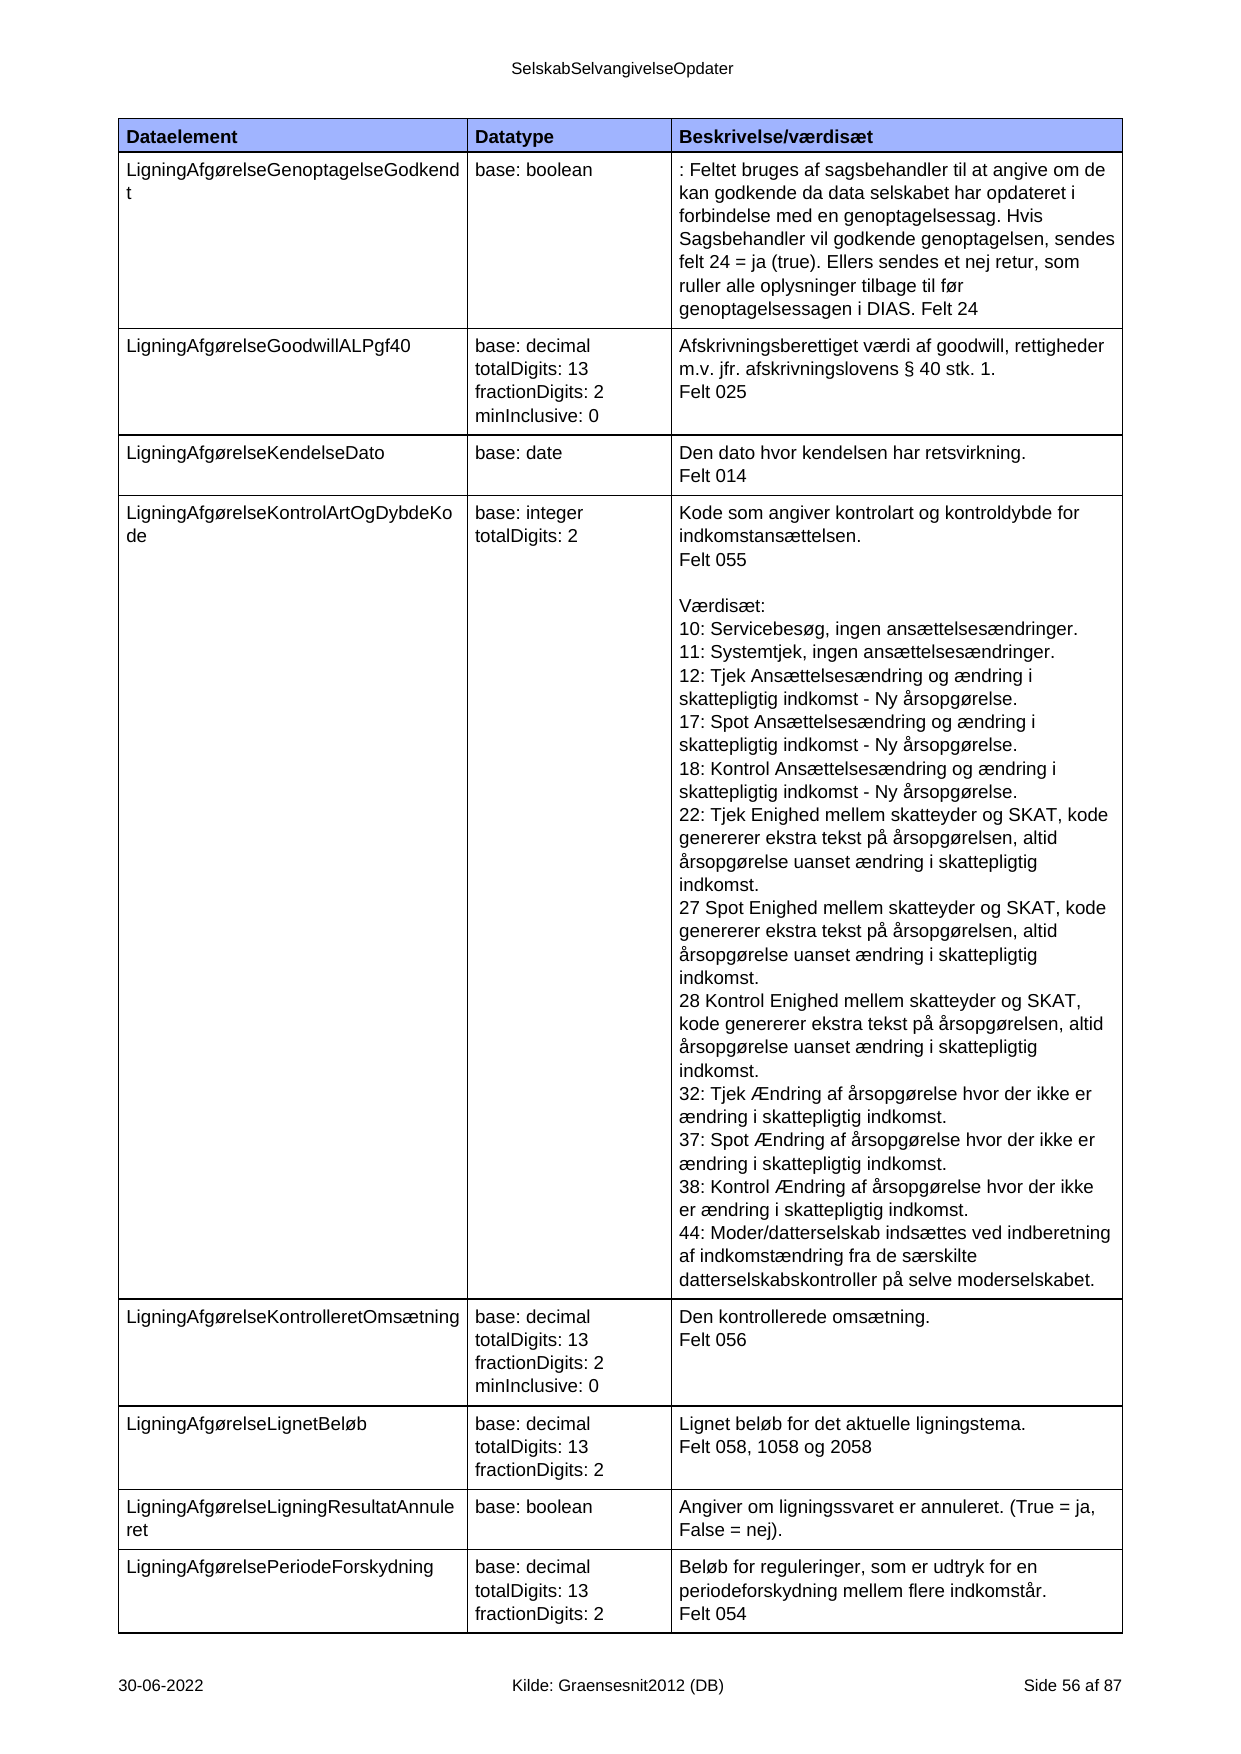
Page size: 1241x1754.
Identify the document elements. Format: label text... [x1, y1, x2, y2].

table_cell Angiver om ligningssvaret er annuleret. (True = ja, False = nej). [672, 1490, 1122, 1549]
table_header Dataelement [119, 119, 467, 151]
table_cell base: decimal totalDigits: 13 fractionDigits: 2 [468, 1407, 671, 1488]
table_cell base: decimal totalDigits: 13 fractionDigits: 2 [468, 1550, 671, 1632]
table_cell LigningAfgørelsePeriodeForskydning [119, 1550, 467, 1632]
table_cell base: date [468, 436, 671, 494]
table_cell base: boolean [468, 153, 671, 327]
table_cell base: decimal totalDigits: 13 fractionDigits: 2 minInclusive: 0 [468, 329, 671, 434]
table_cell LigningAfgørelseLigningResultatAnnuleret [119, 1490, 467, 1549]
table_cell LigningAfgørelseKontrolArtOgDybdeKode [119, 496, 467, 1298]
table_cell base: integer totalDigits: 2 [468, 496, 671, 1298]
table_cell LigningAfgørelseKontrolleretOmsætning [119, 1300, 467, 1405]
table_cell Den dato hvor kendelsen har retsvirkning. Felt 014 [672, 436, 1122, 494]
table_cell Lignet beløb for det aktuelle ligningstema. Felt 058, 1058 og 2058 [672, 1407, 1122, 1488]
table_cell : Feltet bruges af sagsbehandler til at angive om de kan godkende da data selskabet har opdateret i forbindelse med en genoptagelsessag. Hvis Sagsbehandler vil godkende genoptagelsen, sendes felt 24 = ja (true). Ellers sendes et nej retur, som ruller alle oplysninger tilbage til før genoptagelsessagen i DIAS. Felt 24 [672, 153, 1122, 327]
table_cell Beløb for reguleringer, som er udtryk for en periodeforskydning mellem flere indkomstår. Felt 054 [672, 1550, 1122, 1632]
table_cell Kode som angiver kontrolart og kontroldybde for indkomstansættelsen. Felt 055 Værdisæt: 10: Servicebesøg, ingen ansættelsesændringer. 11: Systemtjek, ingen ansættelsesændringer. 12: Tjek Ansættelsesændring og ændring i skattepligtig indkomst - Ny årsopgørelse. 17: Spot Ansættelsesændring og ændring i skattepligtig indkomst - Ny årsopgørelse. 18: Kontrol Ansættelsesændring og ændring i skattepligtig indkomst - Ny årsopgørelse. 22: Tjek Enighed mellem skatteyder og SKAT, kode genererer ekstra tekst på årsopgørelsen, altid årsopgørelse uanset ændring i skattepligtig indkomst. 27 Spot Enighed mellem skatteyder og SKAT, kode genererer ekstra tekst på årsopgørelsen, altid årsopgørelse uanset ændring i skattepligtig indkomst. 28 Kontrol Enighed mellem skatteyder og SKAT, kode genererer ekstra tekst på årsopgørelsen, altid årsopgørelse uanset ændring i skattepligtig indkomst. 32: Tjek Ændring af årsopgørelse hvor der ikke er ændring i skattepligtig indkomst. 37: Spot Ændring af årsopgørelse hvor der ikke er ændring i skattepligtig indkomst. 38: Kontrol Ændring af årsopgørelse hvor der ikke er ændring i skattepligtig indkomst. 44: Moder/datterselskab indsættes ved indberetning af indkomstændring fra de særskilte datterselskabskontroller på selve moderselskabet. [672, 496, 1122, 1298]
table_cell base: decimal totalDigits: 13 fractionDigits: 2 minInclusive: 0 [468, 1300, 671, 1405]
table_cell LigningAfgørelseGoodwillALPgf40 [119, 329, 467, 434]
table_cell LigningAfgørelseLignetBeløb [119, 1407, 467, 1488]
table_cell Den kontrollerede omsætning. Felt 056 [672, 1300, 1122, 1405]
table_cell LigningAfgørelseKendelseDato [119, 436, 467, 494]
table_header Beskrivelse/værdisæt [672, 119, 1122, 151]
table_cell LigningAfgørelseGenoptagelseGodkendt [119, 153, 467, 327]
table_header Datatype [468, 119, 671, 151]
table_cell Afskrivningsberettiget værdi af goodwill, rettigheder m.v. jfr. afskrivningslovens § 40 stk. 1. Felt 025 [672, 329, 1122, 434]
table_cell base: boolean [468, 1490, 671, 1549]
